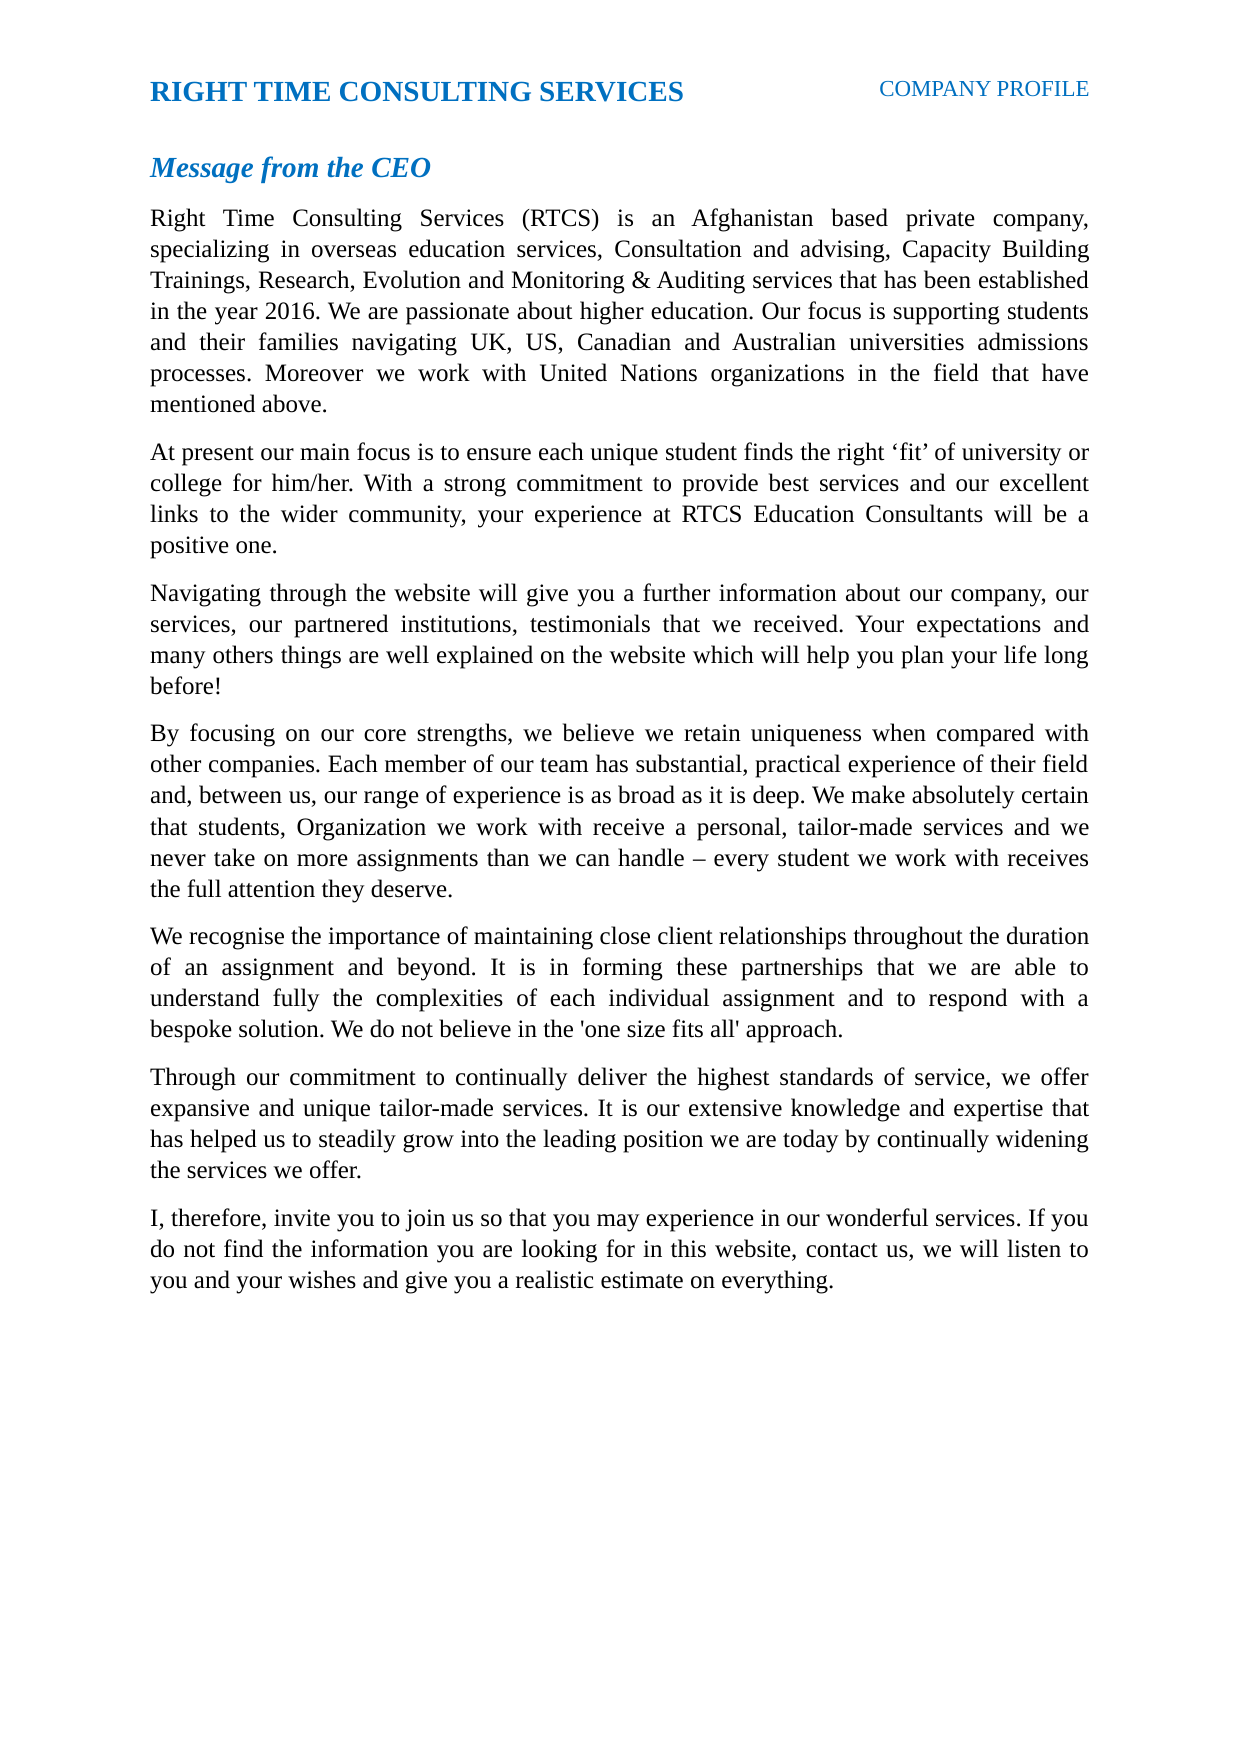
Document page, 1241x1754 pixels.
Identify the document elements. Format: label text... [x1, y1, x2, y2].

text By focusing on our core strengths, we believe we retain uniqueness when compared with other companies. Each member of our team has substantial, practical experience of their field and, between us, our range of experience is as broad as it is deep. We make absolutely certain that students, Organization we work with receive a personal, tailor-made services and we never take on more assignments than we can handle – every student we work with receives the full attention they deserve. [150, 718, 1090, 902]
text Right Time Consulting Services (RTCS) is an Afghanistan based private company, specializing in overseas education services, Consultation and advising, Capacity Building Trainings, Research, Evolution and Monitoring & Auditing services that has been established in the year 2016. We are passionate about higher education. Our focus is supporting students and their families navigating UK, US, Canadian and Australian universities admissions processes. Moreover we work with United Nations organizations in the field that have mentioned above. [150, 203, 1090, 418]
text Through our commitment to continually deliver the highest standards of service, we offer expansive and unique tailor-made services. It is our extensive knowledge and expertise that has helped us to steadily grow into the leading position we are today by continually widening the services we offer. [150, 1062, 1090, 1184]
text We recognise the importance of maintaining close client relationships throughout the duration of an assignment and beyond. It is in forming these partnerships that we are able to understand fully the complexities of each individual assignment and to respond with a bespoke solution. We do not believe in the 'one size fits all' approach. [150, 921, 1090, 1043]
text Navigating through the website will give you a further information about our company, our services, our partnered institutions, testimonials that we received. Your expectations and many others things are well explained on the website which will help you plan your life long before! [150, 578, 1090, 699]
text At present our main focus is to ensure each unique student finds the right ‘fit’ of university or college for him/her. With a strong commitment to provide best services and our excellent links to the wider community, your experience at RTCS Education Consultants will be a positive one. [150, 437, 1090, 559]
text I, therefore, invite you to join us so that you may experience in our wonderful services. If you do not find the information you are looking for in this website, contact us, we will listen to you and your wishes and give you a realistic estimate on everything. [150, 1203, 1090, 1294]
text Message from the CEO [150, 150, 1090, 183]
